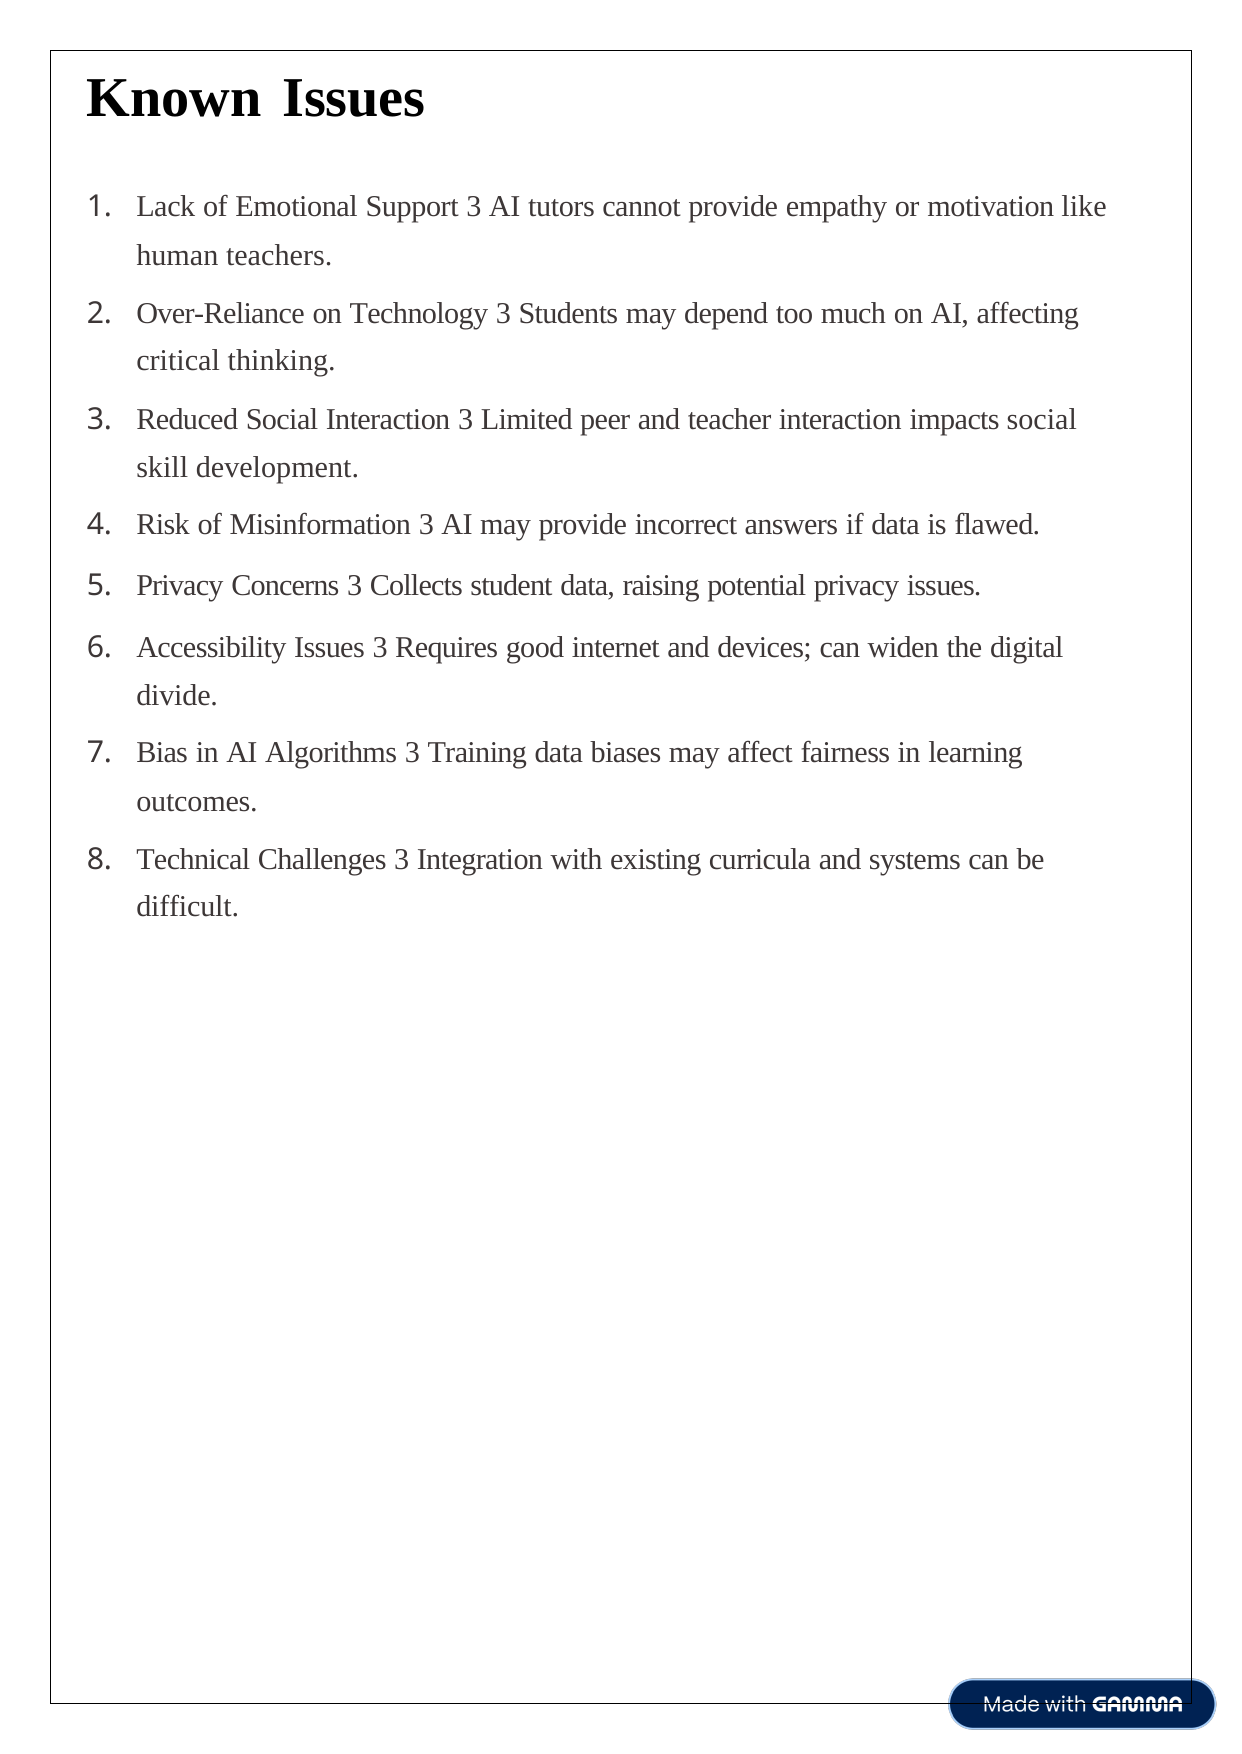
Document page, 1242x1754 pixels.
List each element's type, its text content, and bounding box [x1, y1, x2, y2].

picture [938, 1669, 1191, 1703]
picture [938, 1669, 1226, 1739]
list Over-Reliance on Technology 3 Students may depend too much on AI, affecting critical thinking. [87, 291, 1148, 377]
list Accessibility Issues 3 Requires good internet and devices; can widen the digital divide. [87, 625, 1141, 712]
list Lack of Emotional Support 3 AI tutors cannot provide empathy or motivation like human teachers. [87, 184, 1118, 272]
list Privacy Concerns 3 Collects student data, raising potential privacy issues. [87, 563, 1168, 605]
subtitle Known Issues [87, 64, 1168, 128]
list Reduced Social Interaction 3 Limited peer and teacher interaction impacts social skill development. [87, 397, 1087, 484]
list Risk of Misinformation 3 AI may provide incorrect answers if data is flawed. [87, 502, 1168, 543]
list Technical Challenges 3 Integration with existing curricula and systems can be difficult. [87, 837, 1123, 923]
list Bias in AI Algorithms 3 Training data biases may affect fairness in learning outcomes. [87, 730, 1074, 818]
